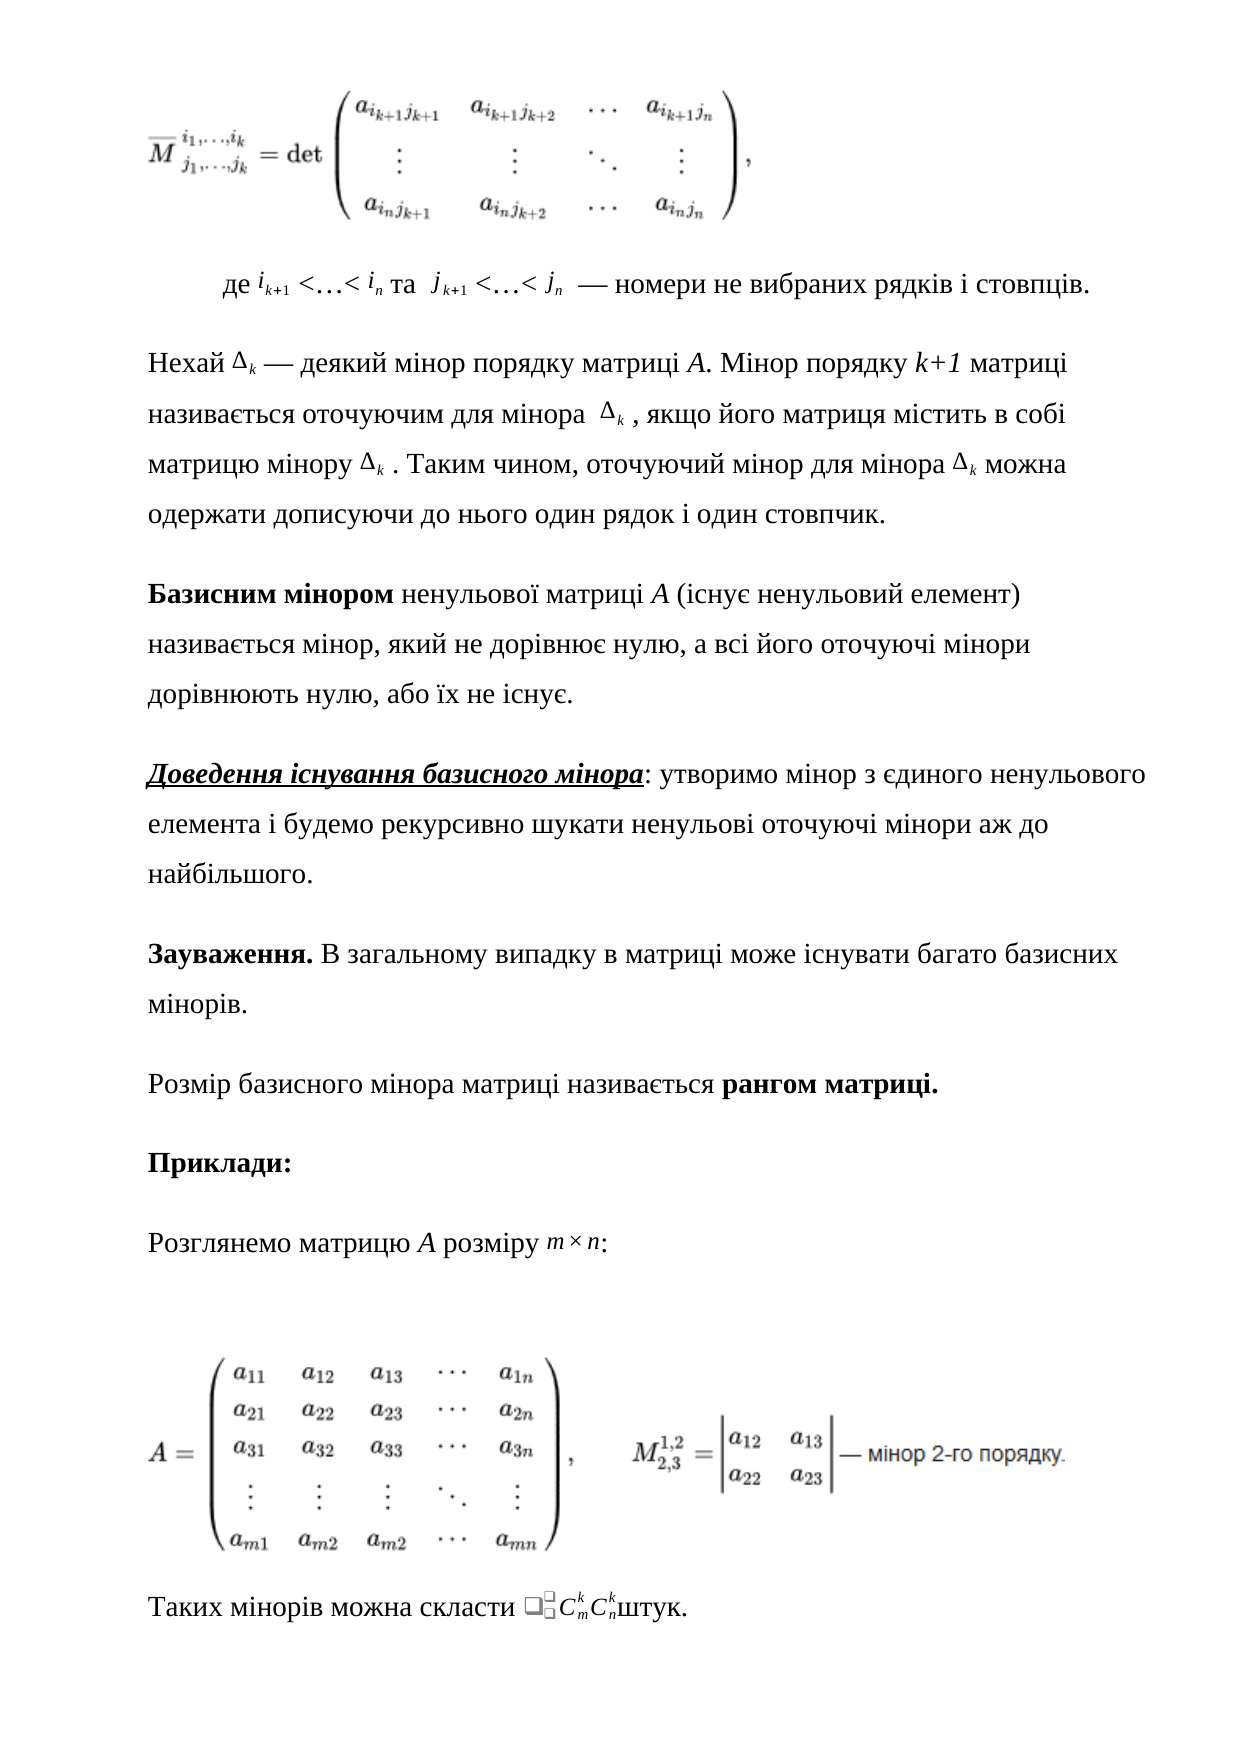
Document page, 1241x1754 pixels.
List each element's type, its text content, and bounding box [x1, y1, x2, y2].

text Приклади: [148, 1145, 1152, 1179]
text Зауваження. В загальному випадку в матриці може існувати багато базисних мінорів. [148, 936, 1152, 1020]
text Доведення існування базисного мінора: утворимо мінор з єдиного ненульового елемента і будемо рекурсивно шукати ненульові оточуючі мінори аж до найбільшого. [148, 756, 1152, 890]
text де <…< та <…< — номери не вибраних рядків і стовпців. [223, 266, 1152, 299]
text Розмір базисного мінора матриці називається рангом матриці. [148, 1066, 1152, 1099]
text Таких мінорів можна скласти штук. [148, 1589, 1152, 1623]
picture [147, 1355, 1065, 1554]
picture [147, 88, 751, 223]
text Розглянемо матрицю A розміру : [148, 1225, 1152, 1258]
text Нехай — деякий мінор порядку матриці A. Мінор порядку k+1 матриці називається оточуючим для мінора , якщо його матриця містить в собі матрицю мінору . Таким чином, оточуючий мінор для мінора можна одержати дописуючи до нього один рядок і один стовпчик. [148, 346, 1152, 530]
text Базисним мінором ненульової матриці A (існує ненульовий елемент) називається мінор, який не дорівнює нулю, а всі його оточуючі мінори дорівнюють нулю, або їх не існує. [148, 576, 1152, 710]
